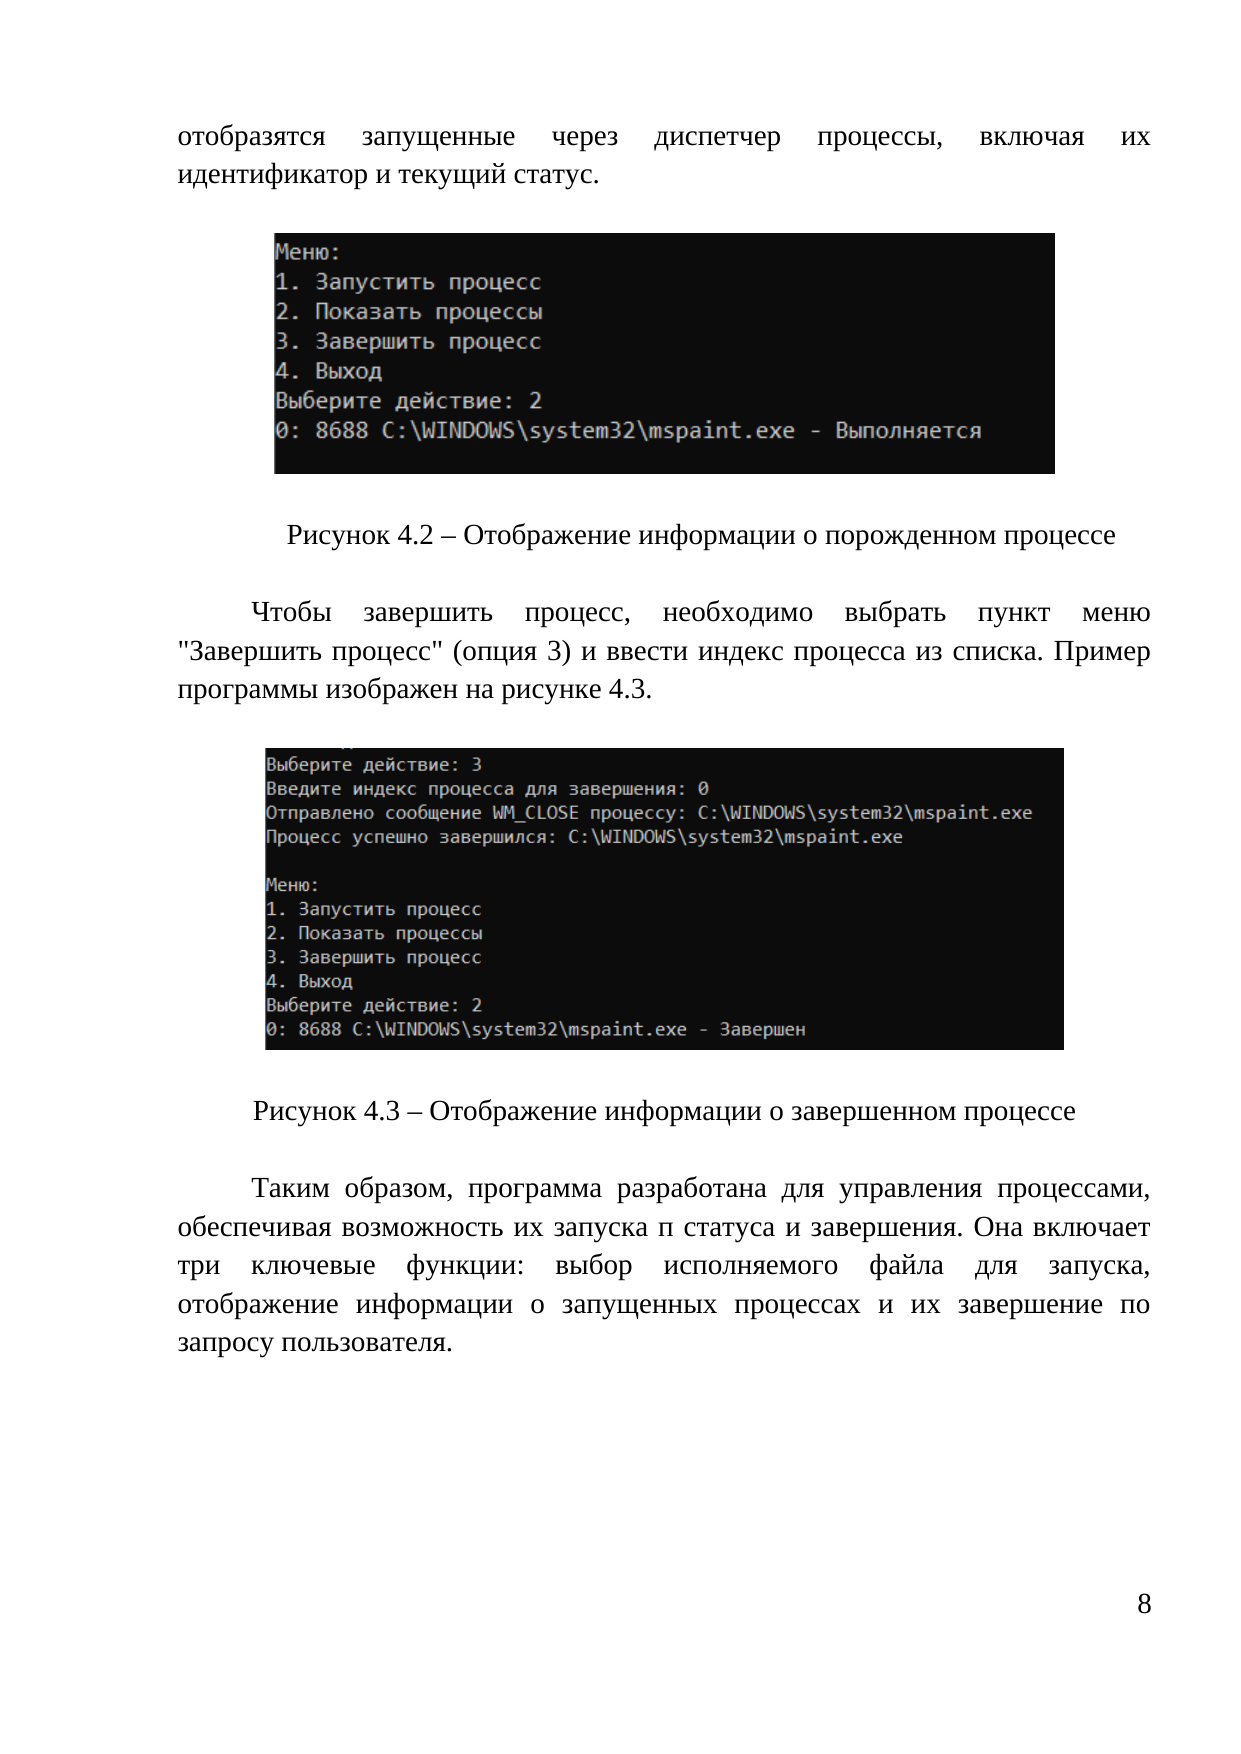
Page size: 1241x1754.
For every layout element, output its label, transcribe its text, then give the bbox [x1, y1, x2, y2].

text Рисунок 4.3 – Отображение информации о завершенном процессе [177, 1093, 1152, 1127]
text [177, 118, 1152, 190]
text Рисунок 4.2 – Отображение информации о порожденном процессе [177, 517, 1152, 589]
picture [265, 748, 1064, 1050]
text Таким образом, программа разработана для управления процессами, обеспечивая возможность их запуска п статуса и завершения. Она включает три ключевые функции: выбор исполняемого файла для запуска, отображение информации о запущенных процессах и их завершение по запросу пользователя. [177, 1170, 1152, 1358]
text Чтобы завершить процесс, необходимо выбрать пункт меню "Завершить процесс" (опция 3) и ввести индекс процесса из списка. Пример программы изображен на рисунке 4.3. [177, 594, 1152, 705]
picture [274, 233, 1055, 474]
